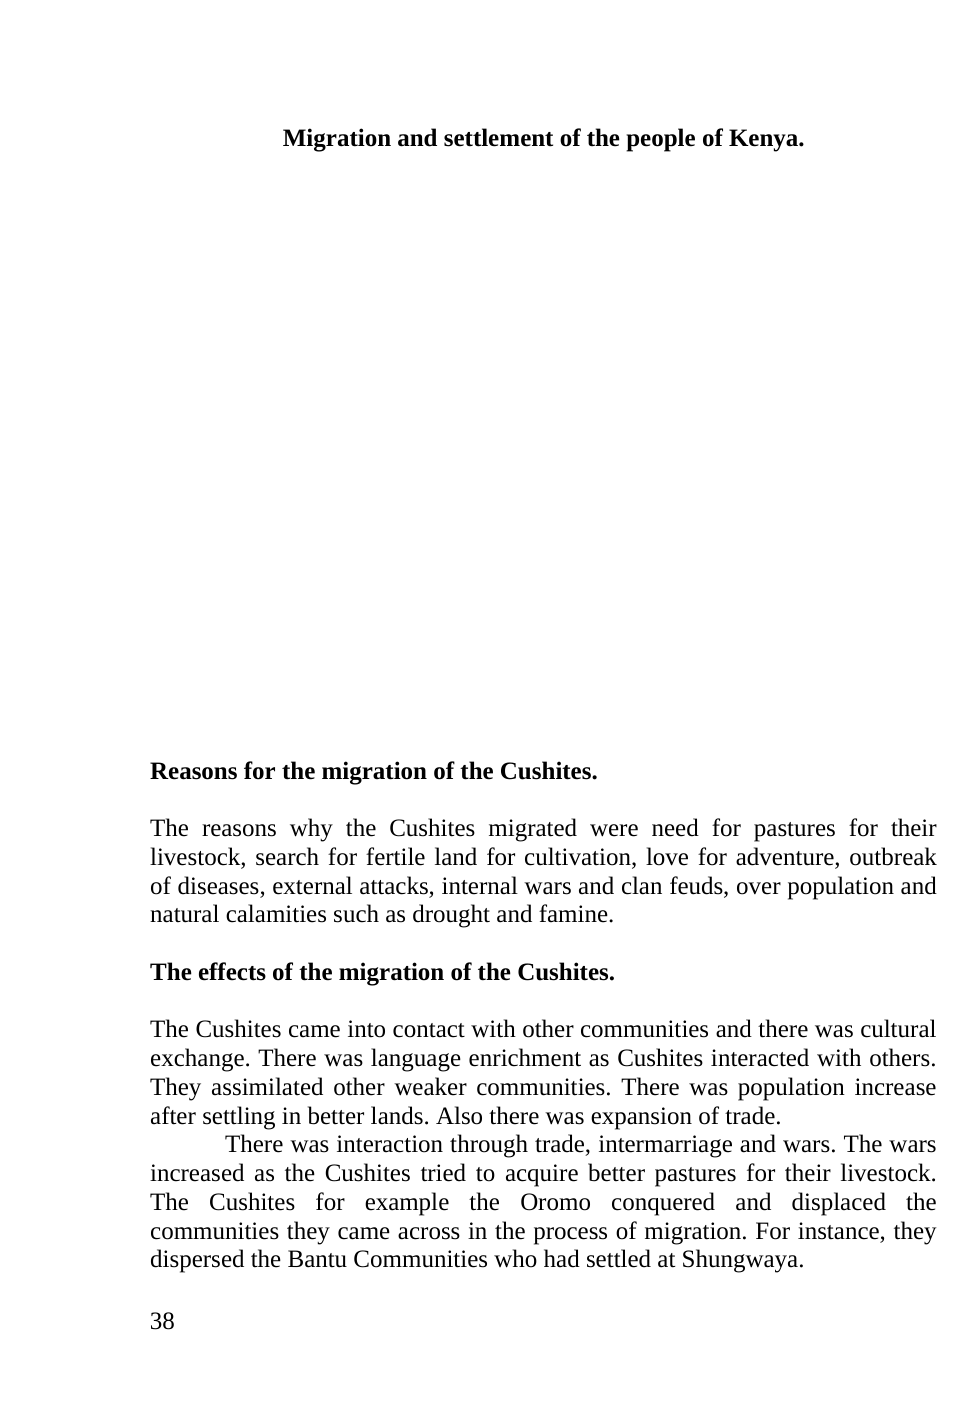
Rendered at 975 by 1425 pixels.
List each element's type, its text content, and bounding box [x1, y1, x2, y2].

text The Cushites came into contact with other communities and there was cultural exchange. There was language enrichment as Cushites interacted with others. They assimilated other weaker communities. There was population increase after settling in better lands. Also there was expansion of trade. [150, 1014, 937, 1129]
text The effects of the migration of the Cushites. [150, 957, 937, 986]
text The reasons why the Cushites migrated were need for pastures for their livestock, search for fertile land for cultivation, love for adventure, outbreak of diseases, external attacks, internal wars and clan feuds, over population and natural calamities such as drought and famine. [150, 813, 937, 928]
text There was interaction through trade, intermarriage and wars. The wars increased as the Cushites tried to acquire better pastures for their livestock. The Cushites for example the Oromo conquered and displaced the communities they came across in the process of migration. For instance, they dispersed the Bantu Communities who had settled at Shungwaya. [150, 1129, 937, 1273]
text Reasons for the migration of the Cushites. [150, 756, 937, 784]
subtitle Migration and settlement of the people of Kenya. [150, 123, 937, 152]
